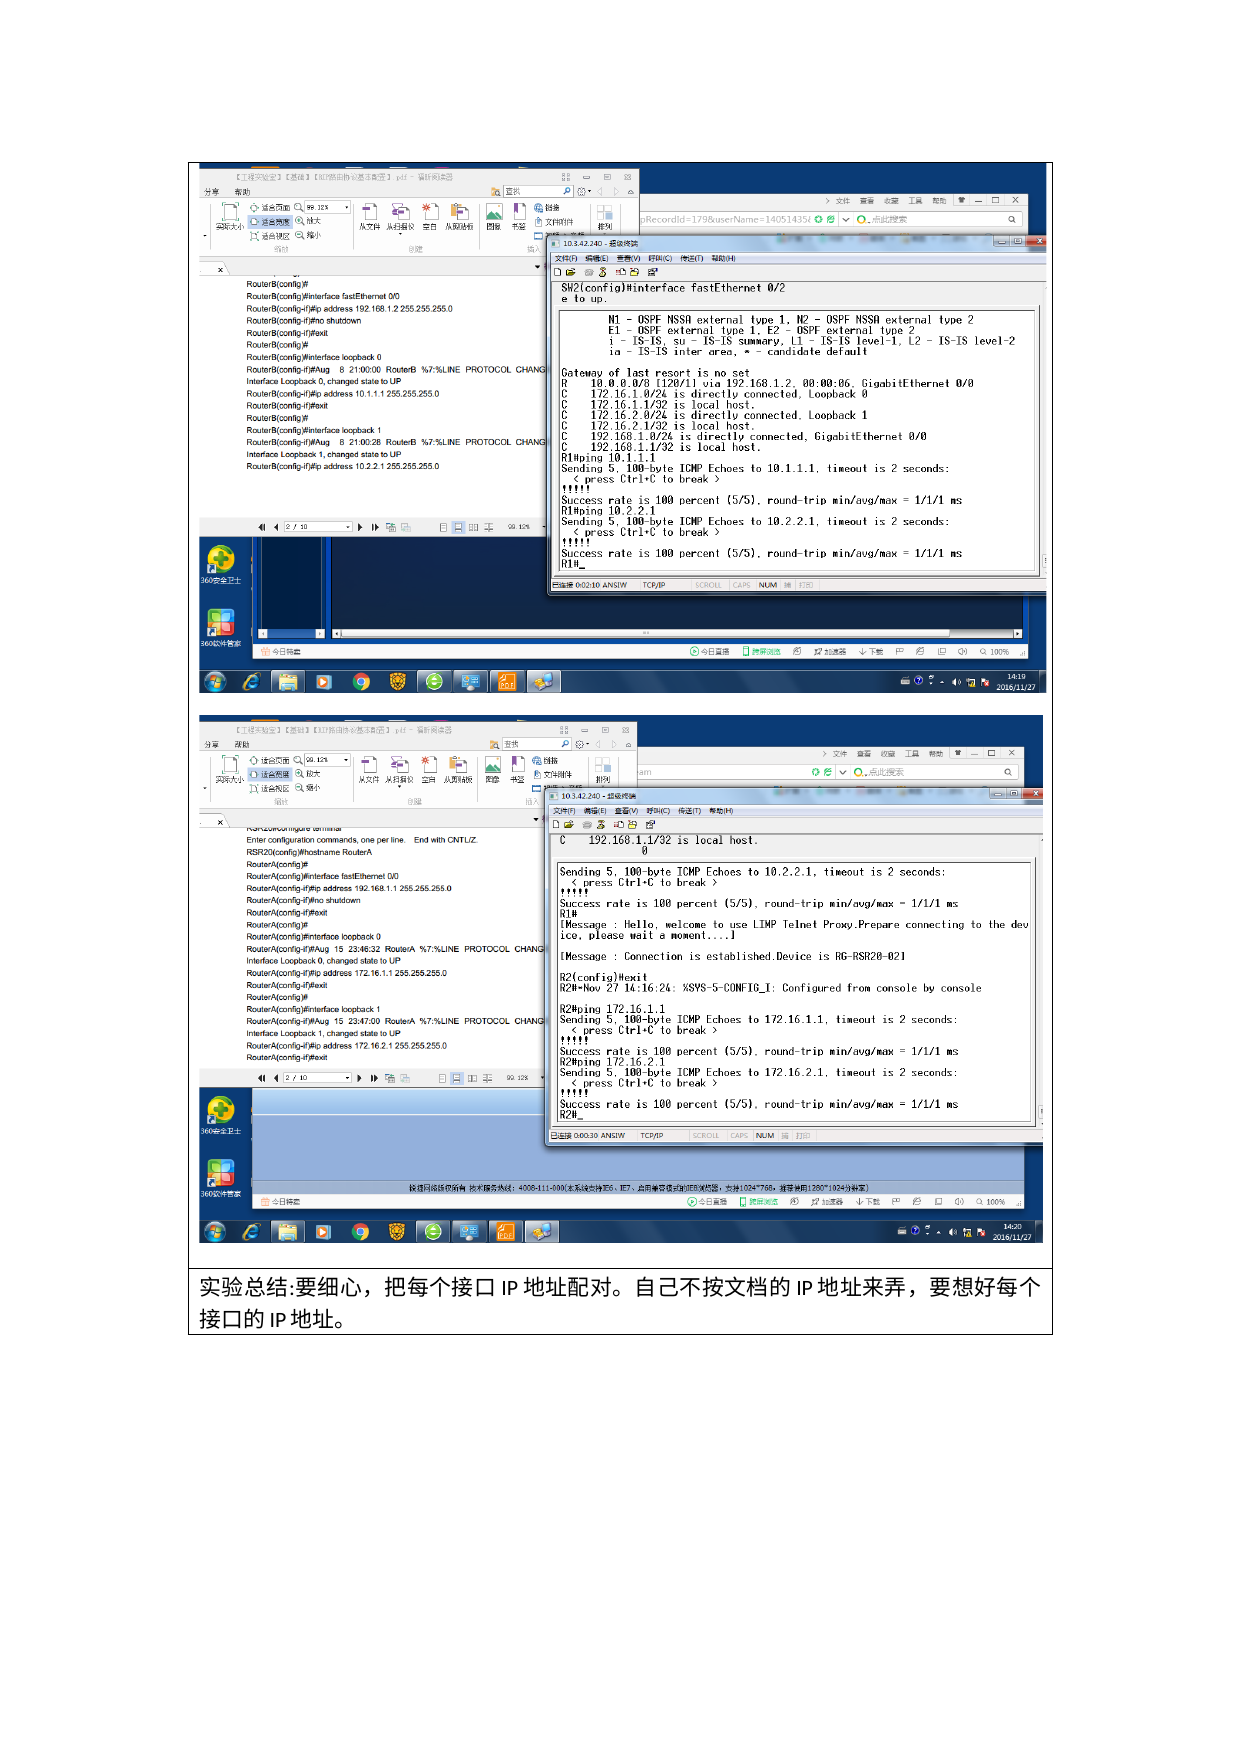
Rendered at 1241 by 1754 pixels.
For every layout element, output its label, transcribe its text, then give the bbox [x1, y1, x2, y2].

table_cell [189, 163, 1052, 1268]
table_cell 实验总结:要细心，把每个接口IP地址配对。自己不按文档的IP地址来弄，要想好每个接口的IP地址。 [189, 1269, 1052, 1334]
picture [199, 163, 1047, 693]
picture [199, 715, 1043, 1243]
